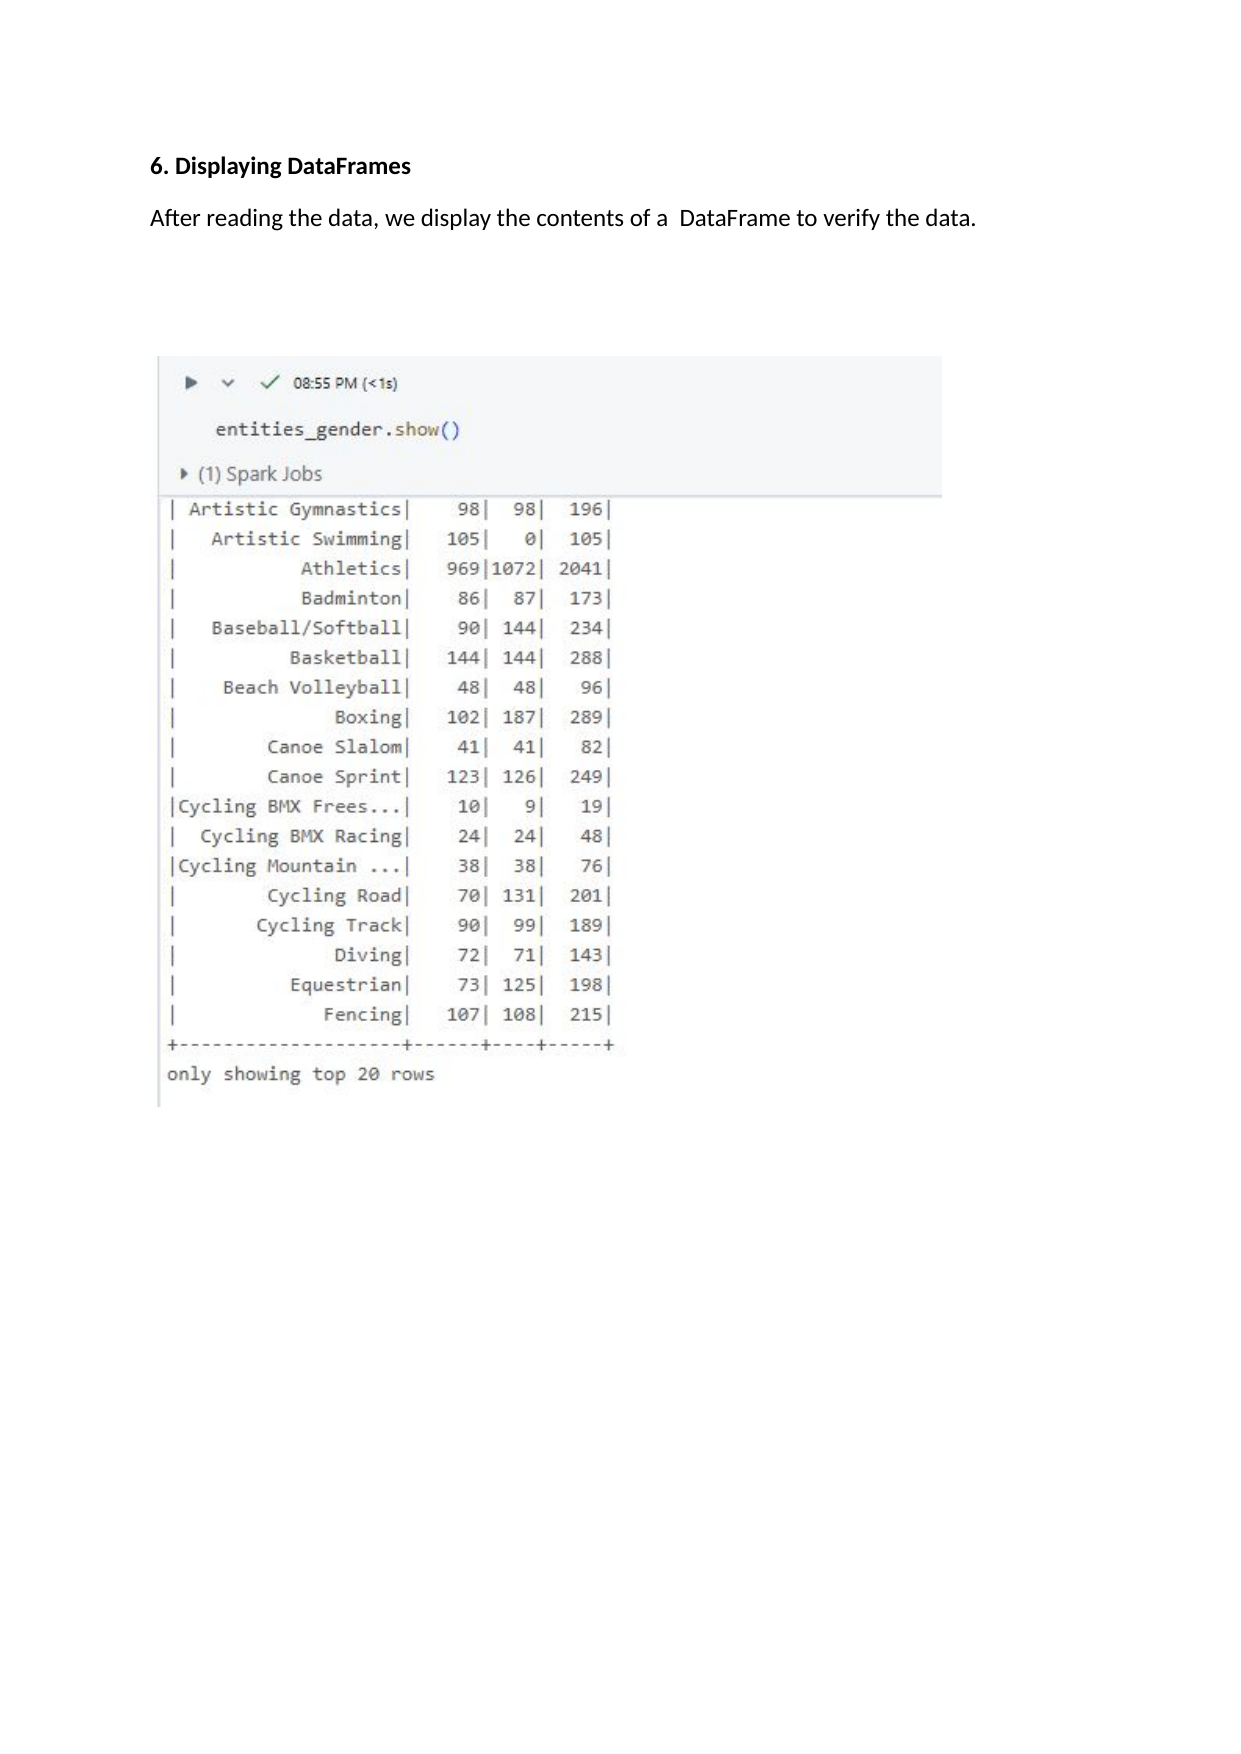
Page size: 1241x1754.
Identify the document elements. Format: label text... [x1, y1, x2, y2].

text After reading the data, we display the contents of a DataFrame to verify the data. [150, 202, 1090, 232]
picture [150, 356, 943, 1107]
text 6. Displaying DataFrames [150, 150, 1090, 181]
